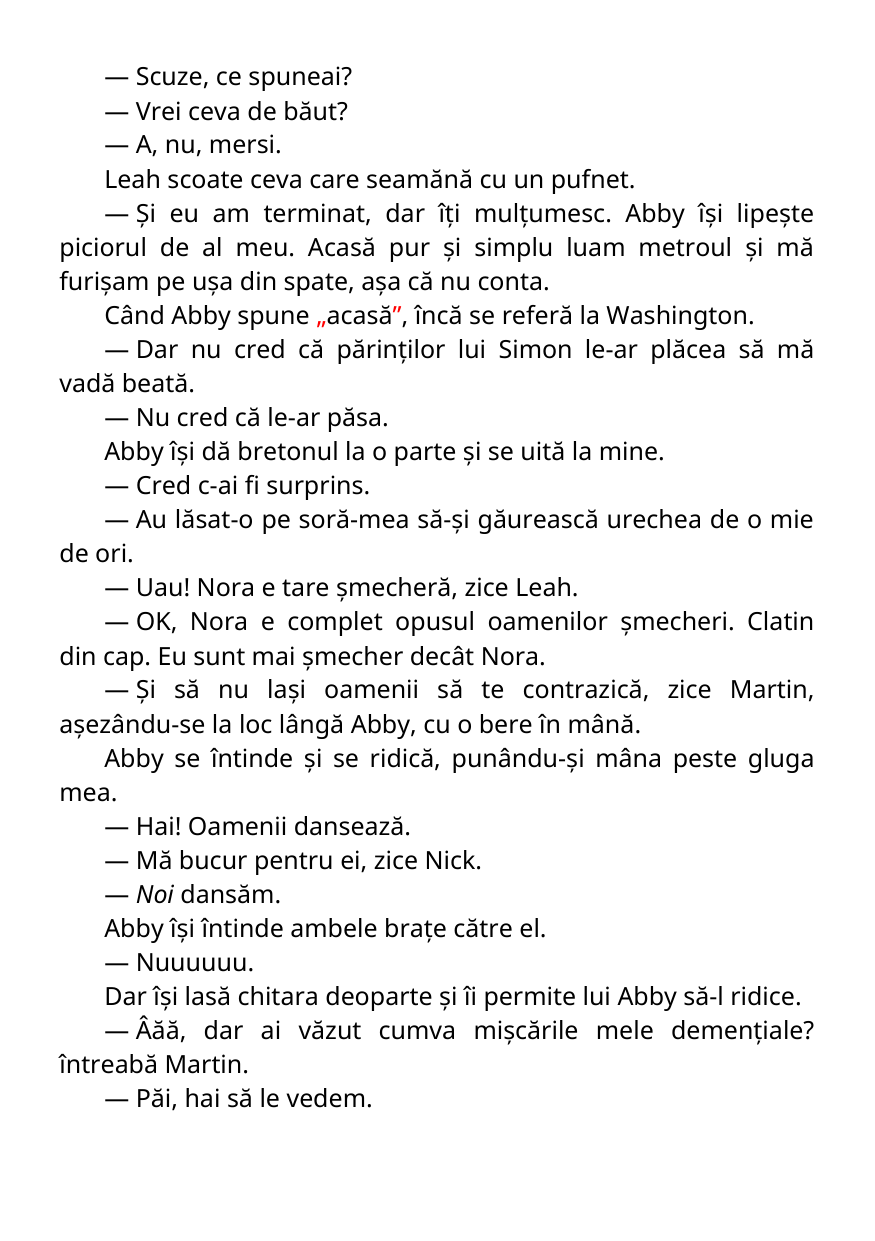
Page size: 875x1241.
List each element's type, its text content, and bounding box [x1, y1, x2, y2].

text Abby se întinde şi se ridică, punându-şi mâna peste gluga mea. [59, 740, 815, 808]
text Abby îşi dă bretonul la o parte şi se uită la mine. [59, 434, 815, 468]
text Când Abby spune „acasă”, încă se referă la Washington. [59, 297, 815, 332]
text — Dar nu cred că părinţilor lui Simon le-ar plăcea să mă vadă beată. [59, 332, 815, 400]
text — Scuze, ce spuneai? [59, 59, 815, 93]
text — Noi dansăm. [59, 877, 815, 911]
text — Nu cred că le-ar păsa. [59, 400, 815, 434]
text — Nuuuuuu. [59, 945, 815, 979]
text — Cred c-ai fi surprins. [59, 468, 815, 502]
text — Vrei ceva de băut? [59, 93, 815, 127]
text — Âăă, dar ai văzut cumva mişcările mele demenţiale? întreabă Martin. [59, 1013, 815, 1081]
text — Au lăsat-o pe soră-mea să-şi găurească urechea de o mie de ori. [59, 502, 815, 570]
text — Uau! Nora e tare şmecheră, zice Leah. [59, 570, 815, 604]
text — A, nu, mersi. [59, 127, 815, 161]
text Leah scoate ceva care seamănă cu un pufnet. [59, 161, 815, 195]
text — Păi, hai să le vedem. [59, 1081, 815, 1115]
text — Mă bucur pentru ei, zice Nick. [59, 842, 815, 877]
text Abby îşi întinde ambele braţe către el. [59, 911, 815, 945]
text Dar îşi lasă chitara deoparte şi îi permite lui Abby să-l ridice. [59, 979, 815, 1013]
text — Hai! Oamenii dansează. [59, 808, 815, 842]
text — Şi eu am terminat, dar îţi mulţumesc. Abby îşi lipeşte piciorul de al meu. Acasă pur şi simplu luam metroul şi mă furişam pe uşa din spate, aşa că nu conta. [59, 195, 815, 297]
text — Şi să nu laşi oamenii să te contrazică, zice Martin, aşezându-se la loc lângă Abby, cu o bere în mână. [59, 672, 815, 740]
text — OK, Nora e complet opusul oamenilor şmecheri. Clatin din cap. Eu sunt mai şmecher decât Nora. [59, 604, 815, 672]
